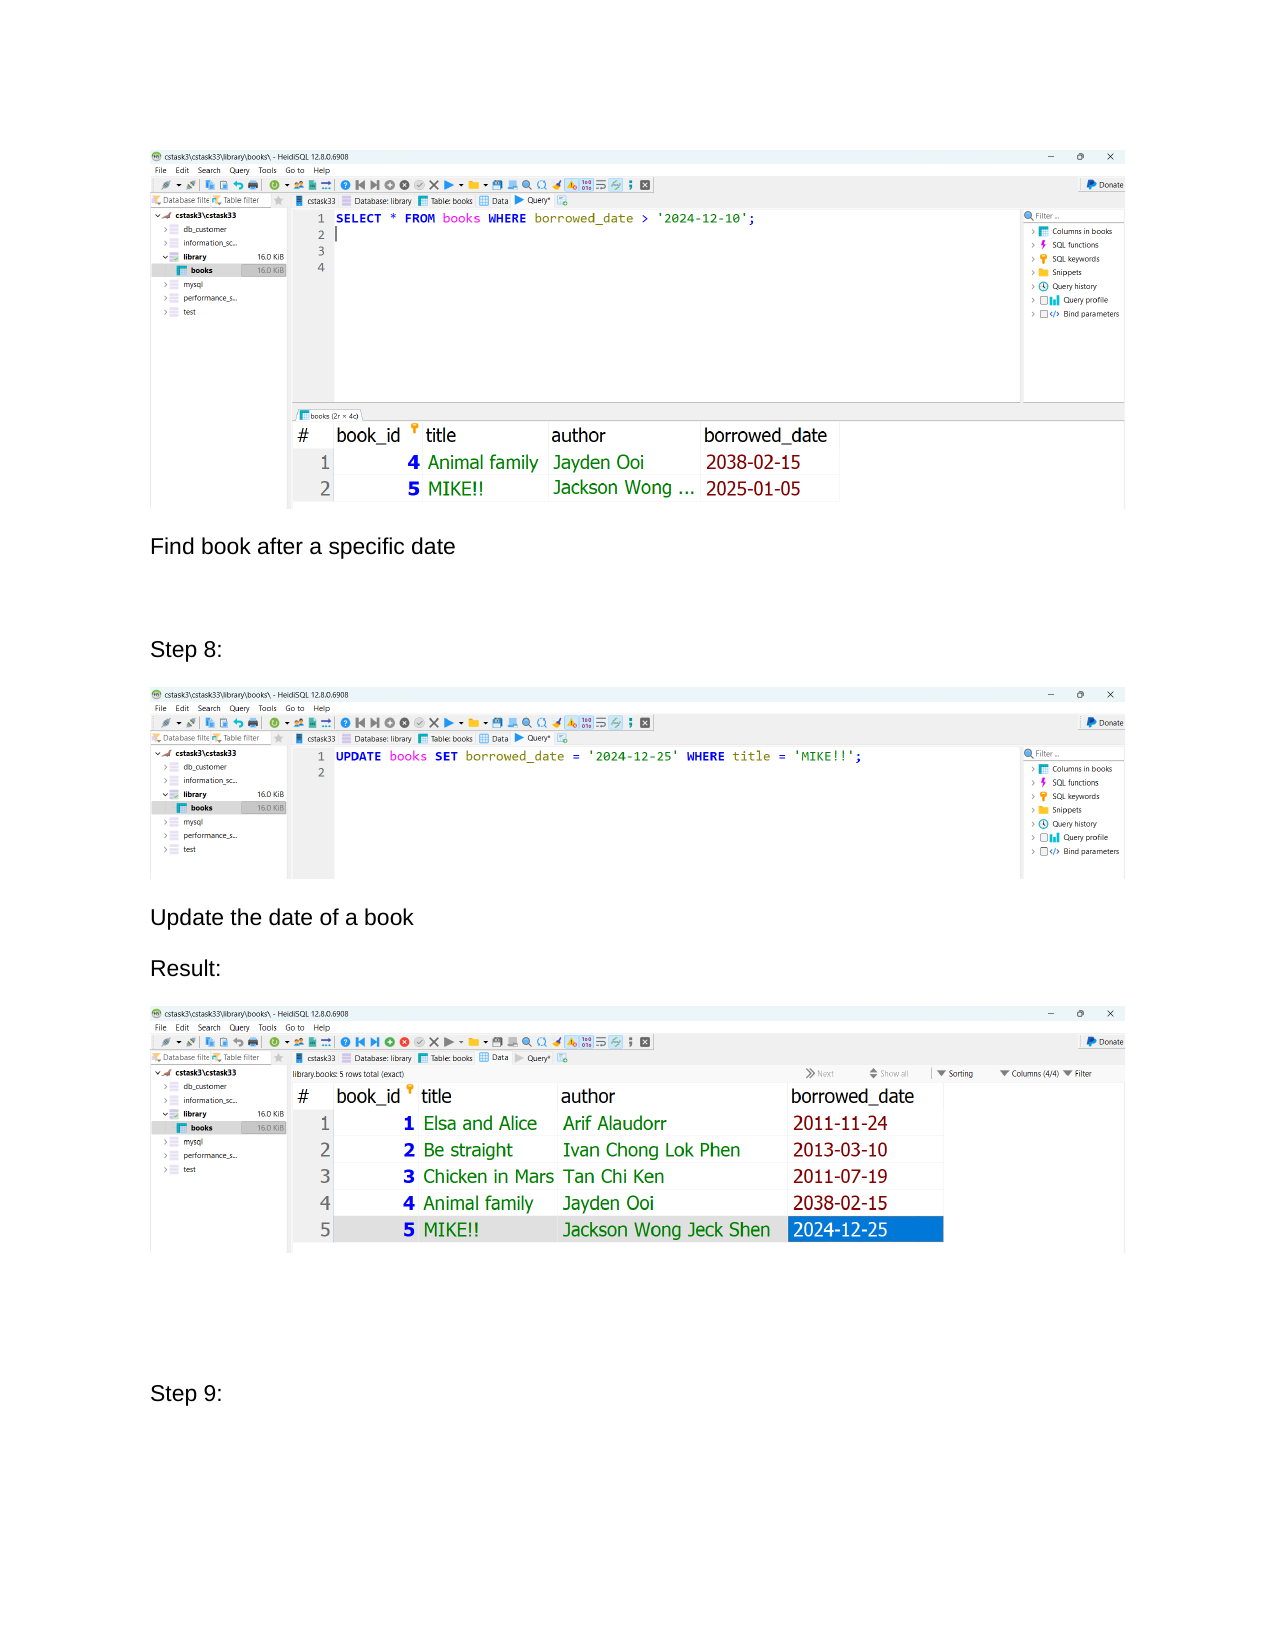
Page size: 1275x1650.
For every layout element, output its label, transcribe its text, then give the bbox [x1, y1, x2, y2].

text Find book after a specific date [150, 533, 1125, 560]
picture [150, 150, 1125, 509]
picture [150, 1006, 1125, 1253]
text Result: [150, 955, 1125, 982]
picture [150, 687, 1125, 879]
text Step 8: [150, 636, 1125, 662]
text Step 9: [150, 1380, 1125, 1407]
text Update the date of a book [150, 904, 1125, 930]
